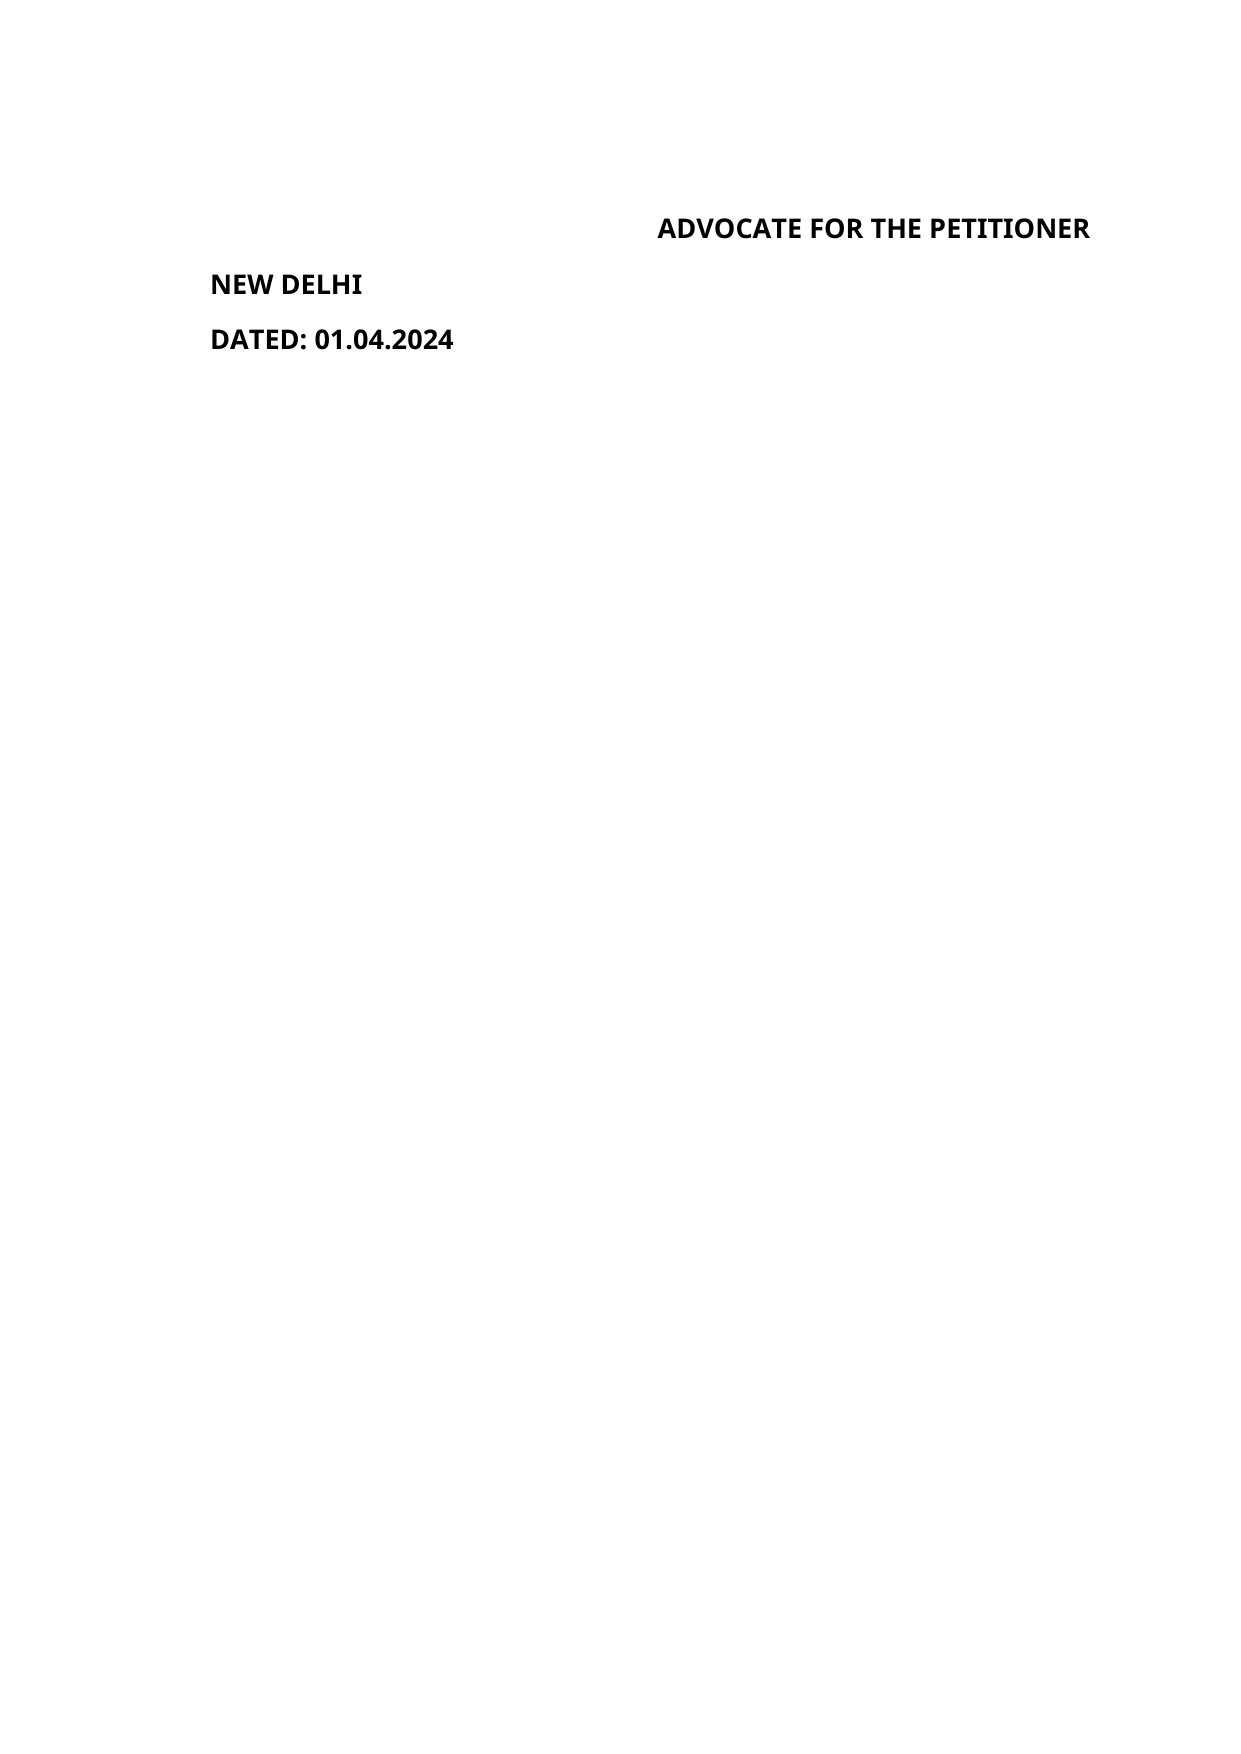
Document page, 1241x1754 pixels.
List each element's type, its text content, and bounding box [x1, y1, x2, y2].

text ADVOCATE FOR THE PETITIONER [210, 210, 1090, 247]
text DATED: 01.04.2024 [210, 321, 1090, 357]
text NEW DELHI [210, 265, 1090, 302]
